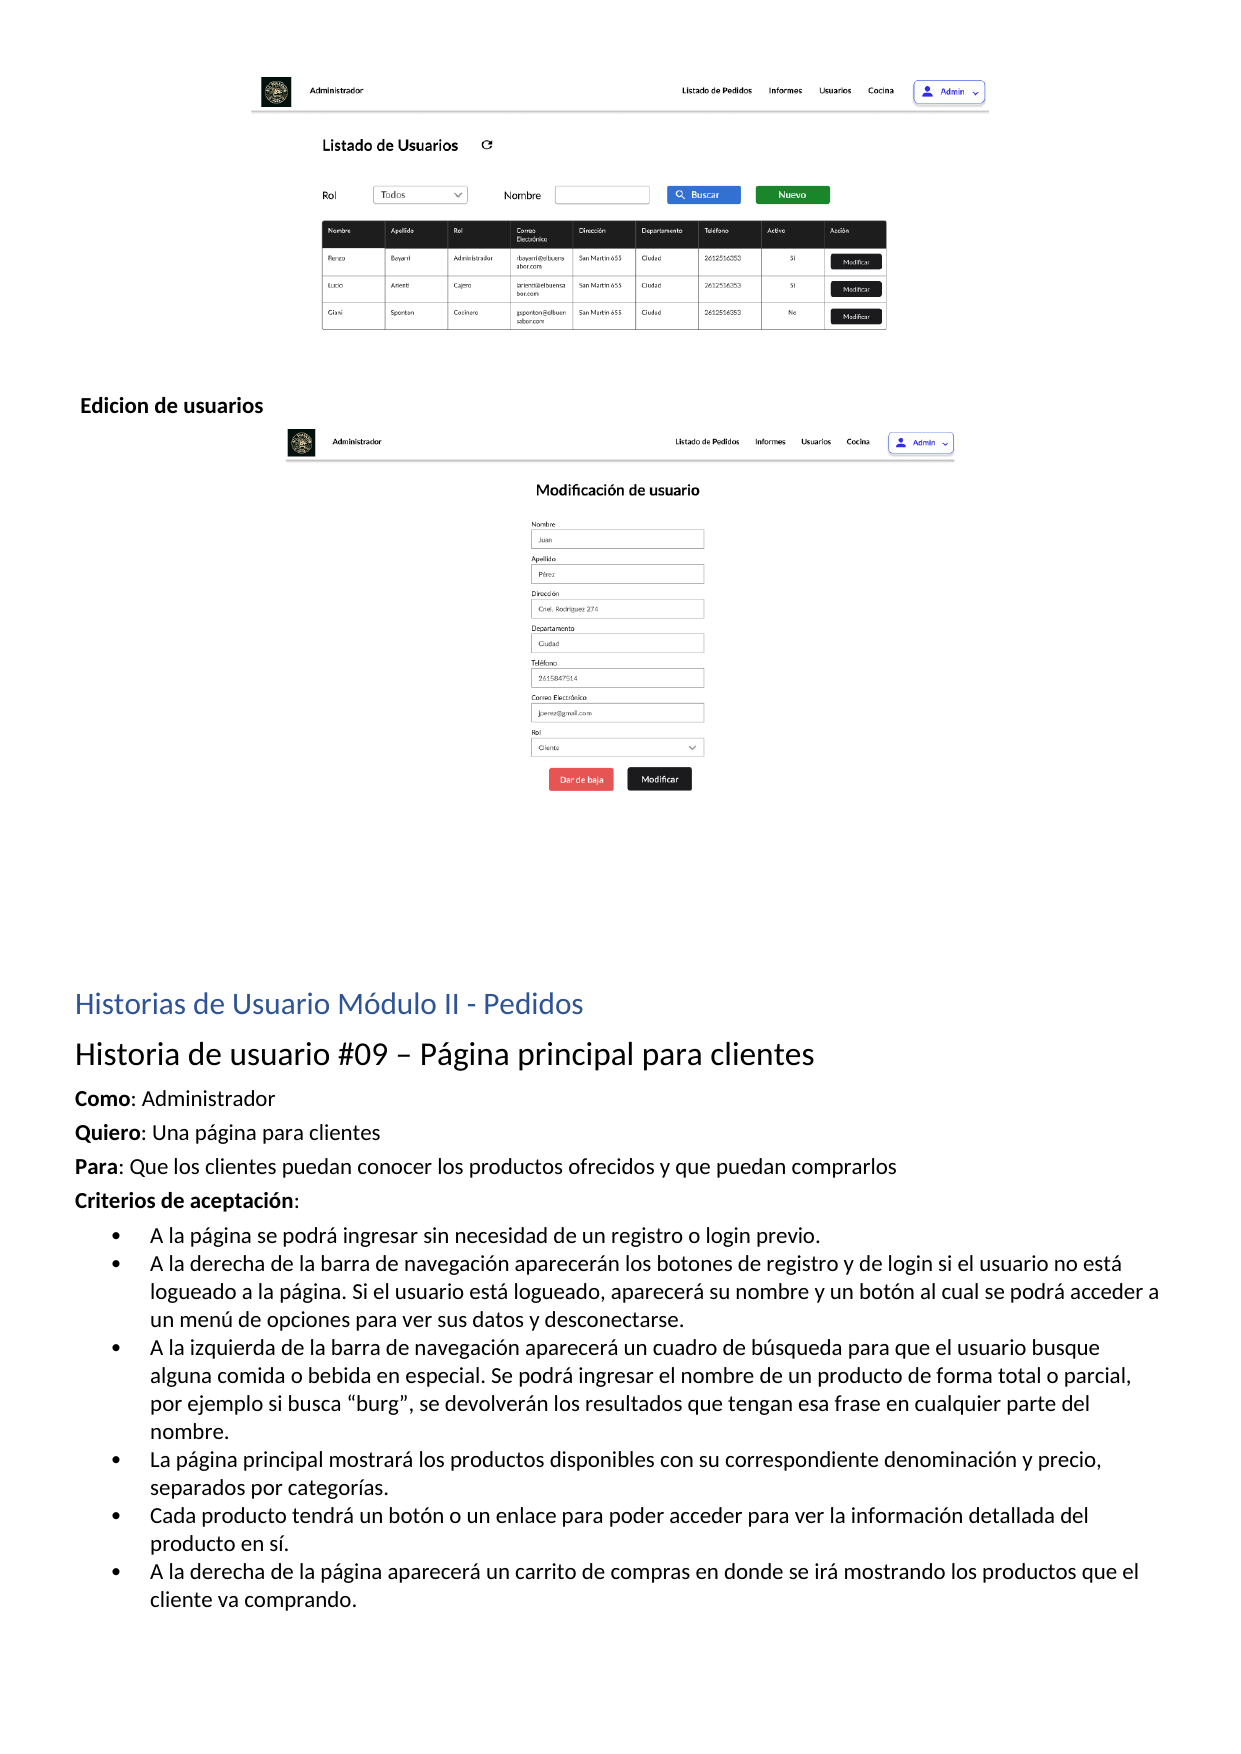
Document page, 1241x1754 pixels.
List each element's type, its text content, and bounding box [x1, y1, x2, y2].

text Para: Que los clientes puedan conocer los productos ofrecidos y que puedan comprarlos [75, 1152, 1165, 1180]
list A la derecha de la barra de navegación aparecerán los botones de registro y de login si el usuario no está logueado a la página. Si el usuario está logueado, aparecerá su nombre y un botón al cual se podrá acceder a un menú de opciones para ver sus datos y desconectarse. [112, 1249, 1165, 1333]
list A la izquierda de la barra de navegación aparecerá un cuadro de búsqueda para que el usuario busque alguna comida o bebida en especial. Se podrá ingresar el nombre de un producto de forma total o parcial, por ejemplo si busca “burg”, se devolverán los resultados que tengan esa frase en cualquier parte del nombre. [112, 1333, 1165, 1445]
list La página principal mostrará los productos disponibles con su correspondiente denominación y precio, separados por categorías. [112, 1445, 1165, 1501]
list A la derecha de la página aparecerá un carrito de compras en donde se irá mostrando los productos que el cliente va comprando. [112, 1557, 1165, 1613]
text Como: Administrador [75, 1084, 1165, 1112]
text Quiero: Una página para clientes [75, 1118, 1165, 1146]
picture [251, 75, 989, 351]
list Cada producto tendrá un botón o un enlace para poder acceder para ver la información detallada del producto en sí. [112, 1501, 1165, 1557]
text Edicion de usuarios [75, 391, 1165, 419]
list A la página se podrá ingresar sin necesidad de un registro o login previo. [112, 1221, 1165, 1249]
subtitle Historias de Usuario Módulo II - Pedidos [75, 984, 1165, 1022]
subtitle Historia de usuario #09 – Página principal para clientes [75, 1033, 1165, 1074]
text Criterios de aceptación: [75, 1186, 1165, 1214]
picture [285, 425, 955, 793]
